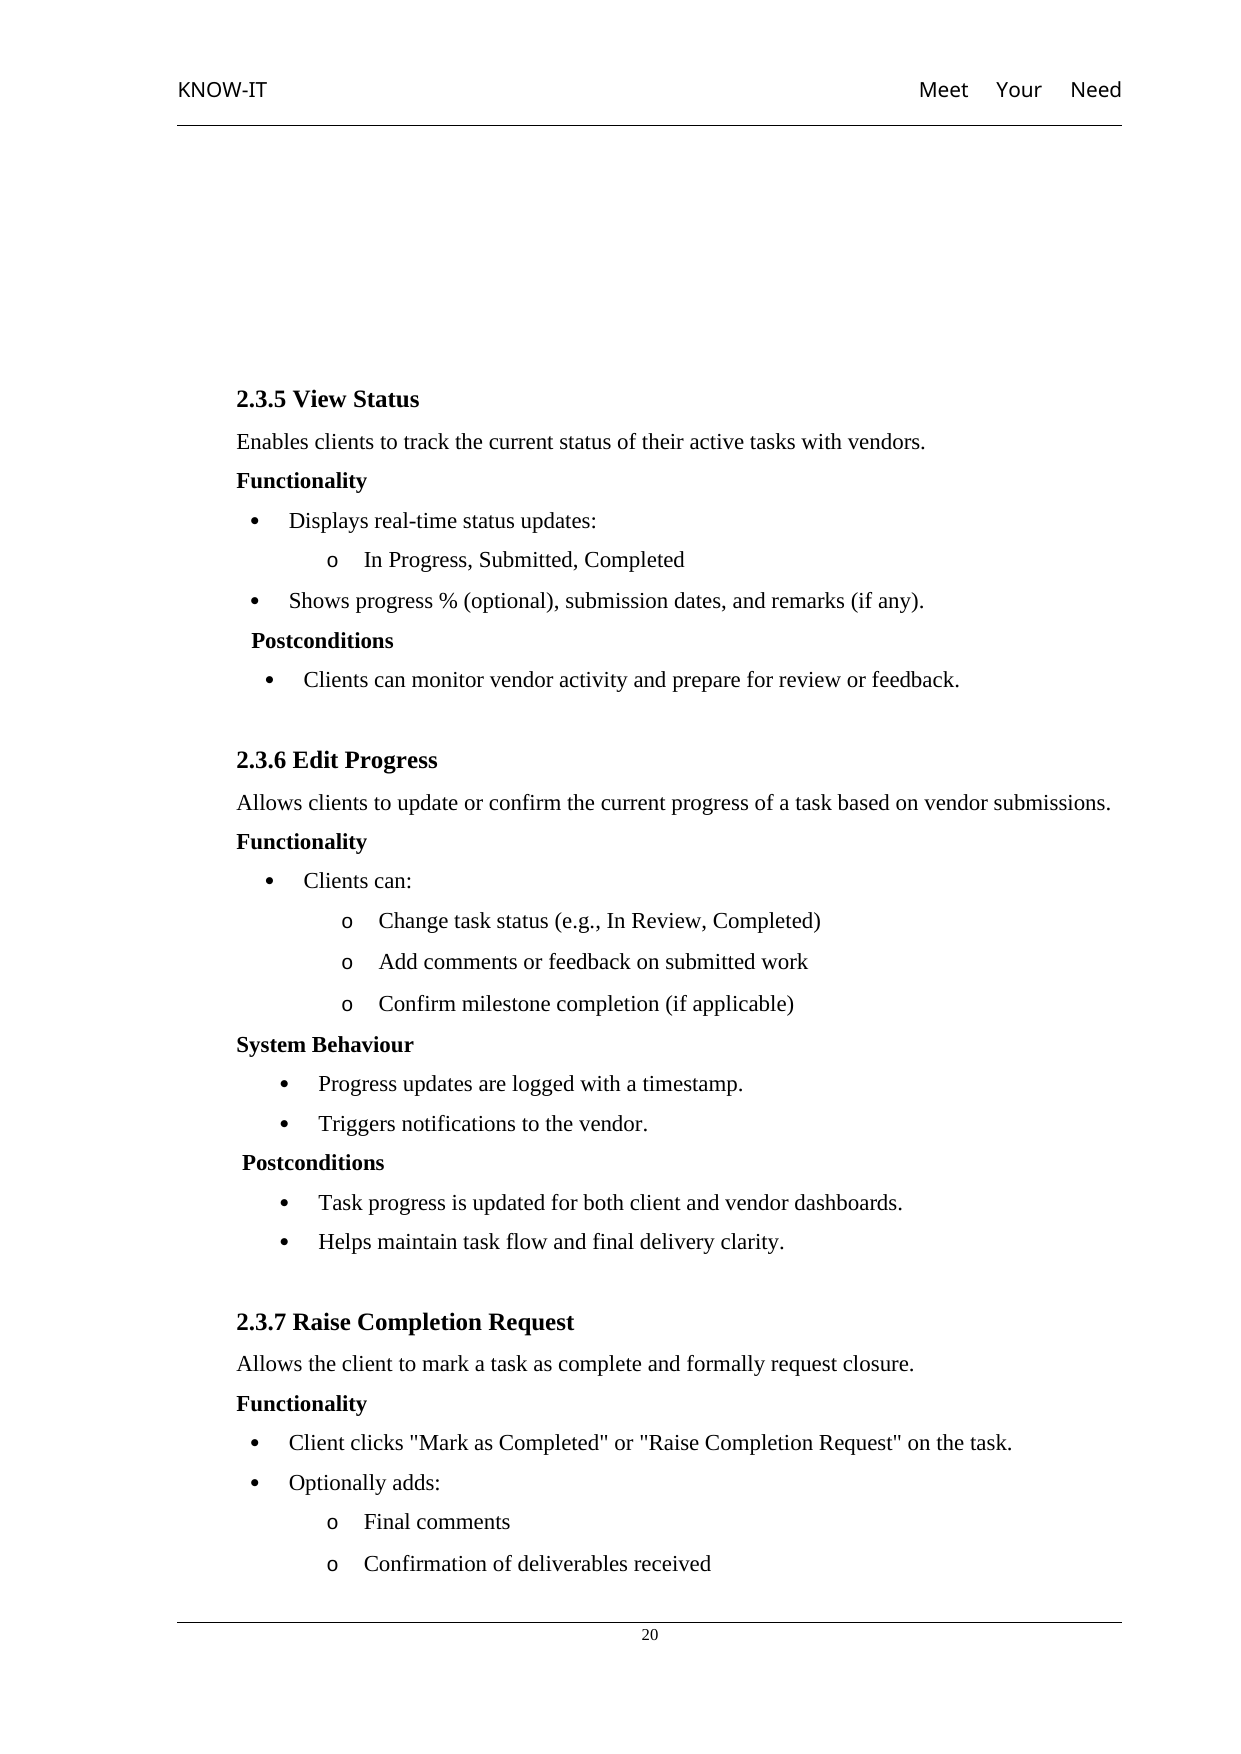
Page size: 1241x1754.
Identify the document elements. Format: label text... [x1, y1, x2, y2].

list Task progress is updated for both client and vendor dashboards. [281, 1189, 1122, 1215]
text Allows the client to mark a task as complete and formally request closure. [236, 1351, 1122, 1377]
list Triggers notifications to the vendor. [281, 1110, 1122, 1136]
text Functionality [236, 828, 1122, 854]
list Final comments [326, 1508, 1122, 1536]
list Client clicks "Mark as Completed" or "Raise Completion Request" on the task. [251, 1429, 1122, 1456]
text 2.3.6 Edit Progress [236, 745, 1122, 774]
list Shows progress % (optional), submission dates, and remarks (if any). [251, 587, 1122, 614]
text Functionality [236, 467, 1122, 493]
text Allows clients to update or confirm the current progress of a task based on vendor submissions. [236, 788, 1122, 815]
list Add comments or feedback on submitted work [341, 948, 1122, 976]
text Functionality [236, 1390, 1122, 1416]
list Confirmation of deliverables received [326, 1550, 1122, 1577]
text Enables clients to track the current status of their active tasks with vendors. [236, 428, 1122, 454]
text 2.3.5 View Status [236, 384, 1122, 413]
text System Behaviour [236, 1031, 1122, 1057]
list Optionally adds: [251, 1469, 1122, 1495]
text 2.3.7 Raise Completion Request [236, 1307, 1122, 1336]
text Postconditions [251, 627, 1122, 653]
list Clients can monitor vendor activity and prepare for review or feedback. [266, 666, 1122, 693]
text Postconditions [236, 1149, 1122, 1176]
list In Progress, Submitted, Completed [326, 546, 1122, 574]
list Displays real-time status updates: [251, 507, 1122, 533]
list Clients can: [266, 867, 1122, 894]
list Confirm milestone completion (if applicable) [341, 990, 1122, 1017]
list Progress updates are logged with a timestamp. [281, 1071, 1122, 1097]
list Change task status (e.g., In Review, Completed) [341, 907, 1122, 934]
list Helps maintain task flow and final delivery clarity. [281, 1228, 1122, 1255]
